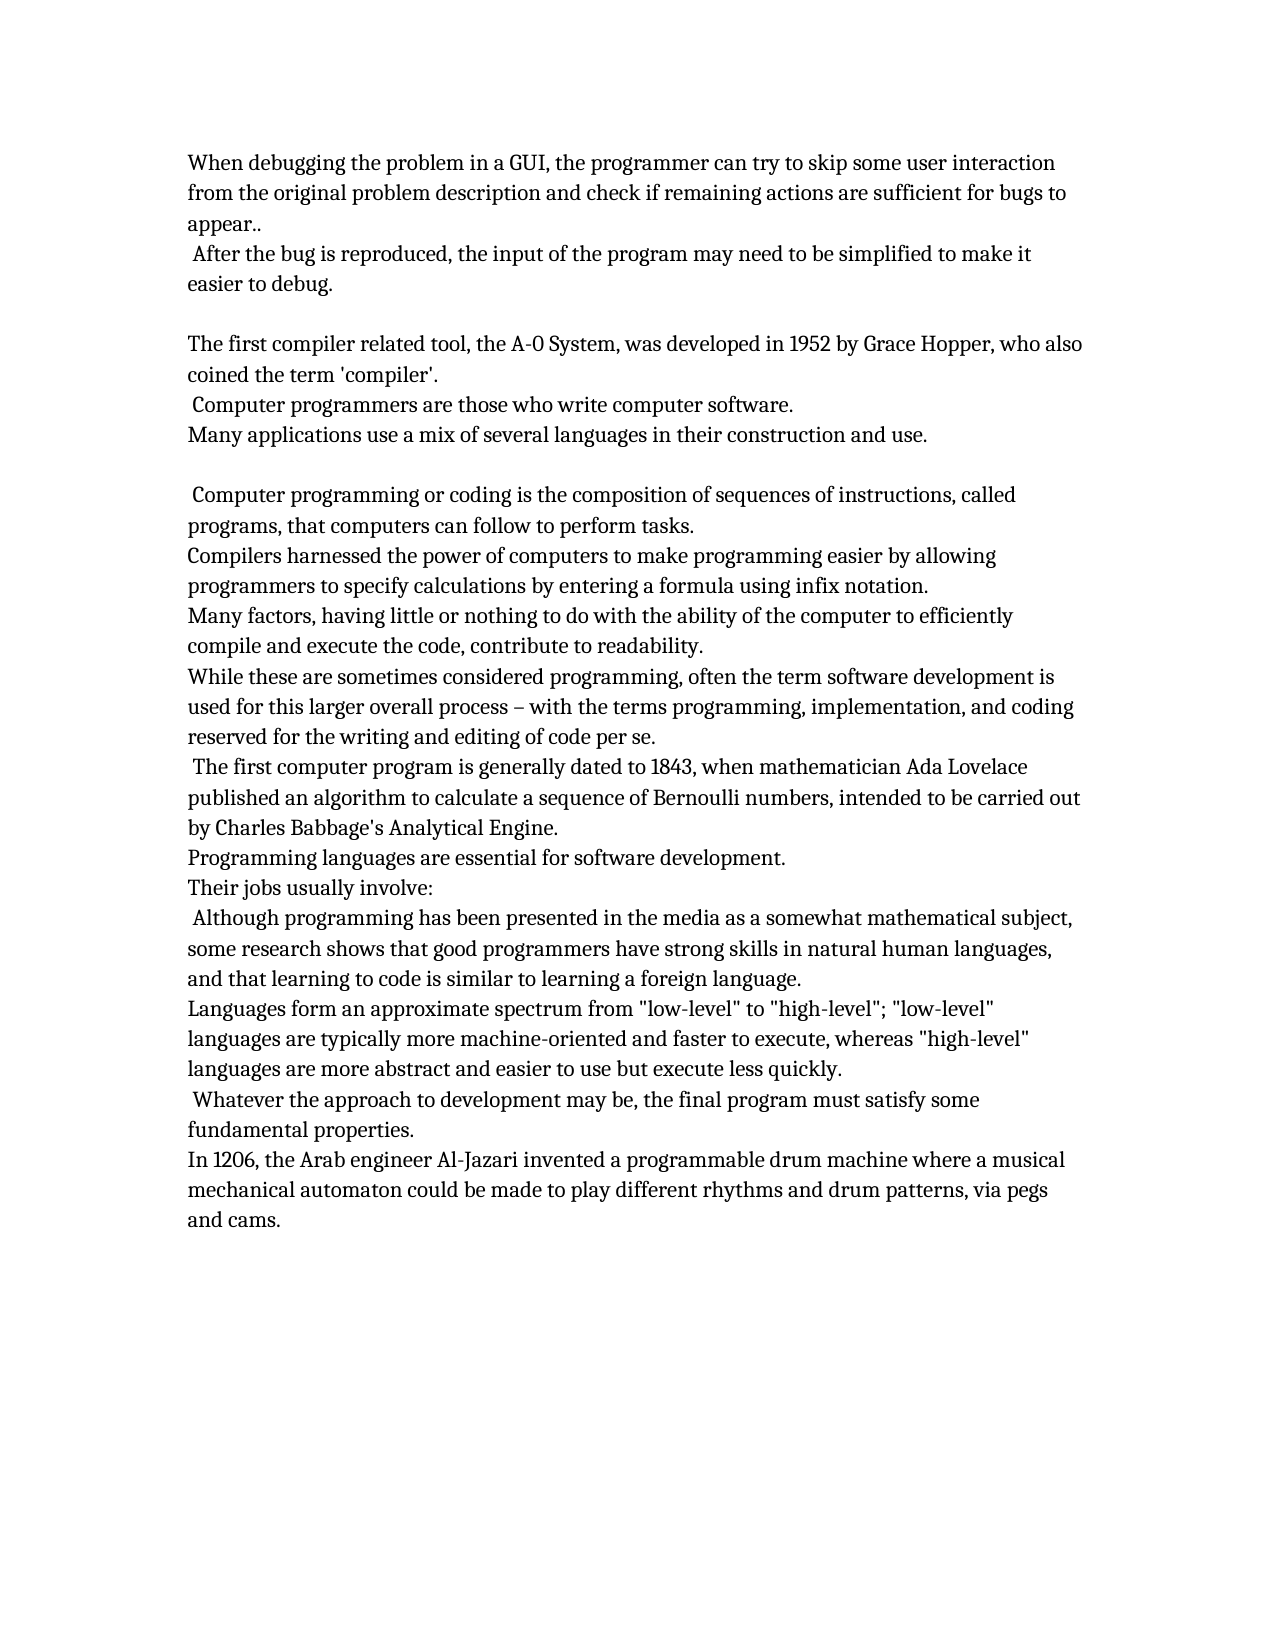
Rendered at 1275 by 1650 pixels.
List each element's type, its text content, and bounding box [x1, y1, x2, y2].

text When debugging the problem in a GUI, the programmer can try to skip some user interaction from the original problem description and check if remaining actions are sufficient for bugs to appear.. After the bug is reproduced, the input of the program may need to be simplified to make it easier to debug. The first compiler related tool, the A-0 System, was developed in 1952 by Grace Hopper, who also coined the term 'compiler'. Computer programmers are those who write computer software. Many applications use a mix of several languages in their construction and use. Computer programming or coding is the composition of sequences of instructions, called programs, that computers can follow to perform tasks. Compilers harnessed the power of computers to make programming easier by allowing programmers to specify calculations by entering a formula using infix notation. Many factors, having little or nothing to do with the ability of the computer to efficiently compile and execute the code, contribute to readability. While these are sometimes considered programming, often the term software development is used for this larger overall process – with the terms programming, implementation, and coding reserved for the writing and editing of code per se. The first computer program is generally dated to 1843, when mathematician Ada Lovelace published an algorithm to calculate a sequence of Bernoulli numbers, intended to be carried out by Charles Babbage's Analytical Engine. Programming languages are essential for software development. Their jobs usually involve: Although programming has been presented in the media as a somewhat mathematical subject, some research shows that good programmers have strong skills in natural human languages, and that learning to code is similar to learning a foreign language. Languages form an approximate spectrum from "low-level" to "high-level"; "low-level" languages are typically more machine-oriented and faster to execute, whereas "high-level" languages are more abstract and easier to use but execute less quickly. Whatever the approach to development may be, the final program must satisfy some fundamental properties. In 1206, the Arab engineer Al-Jazari invented a programmable drum machine where a musical mechanical automaton could be made to play different rhythms and drum patterns, via pegs and cams. [187, 150, 1087, 1234]
